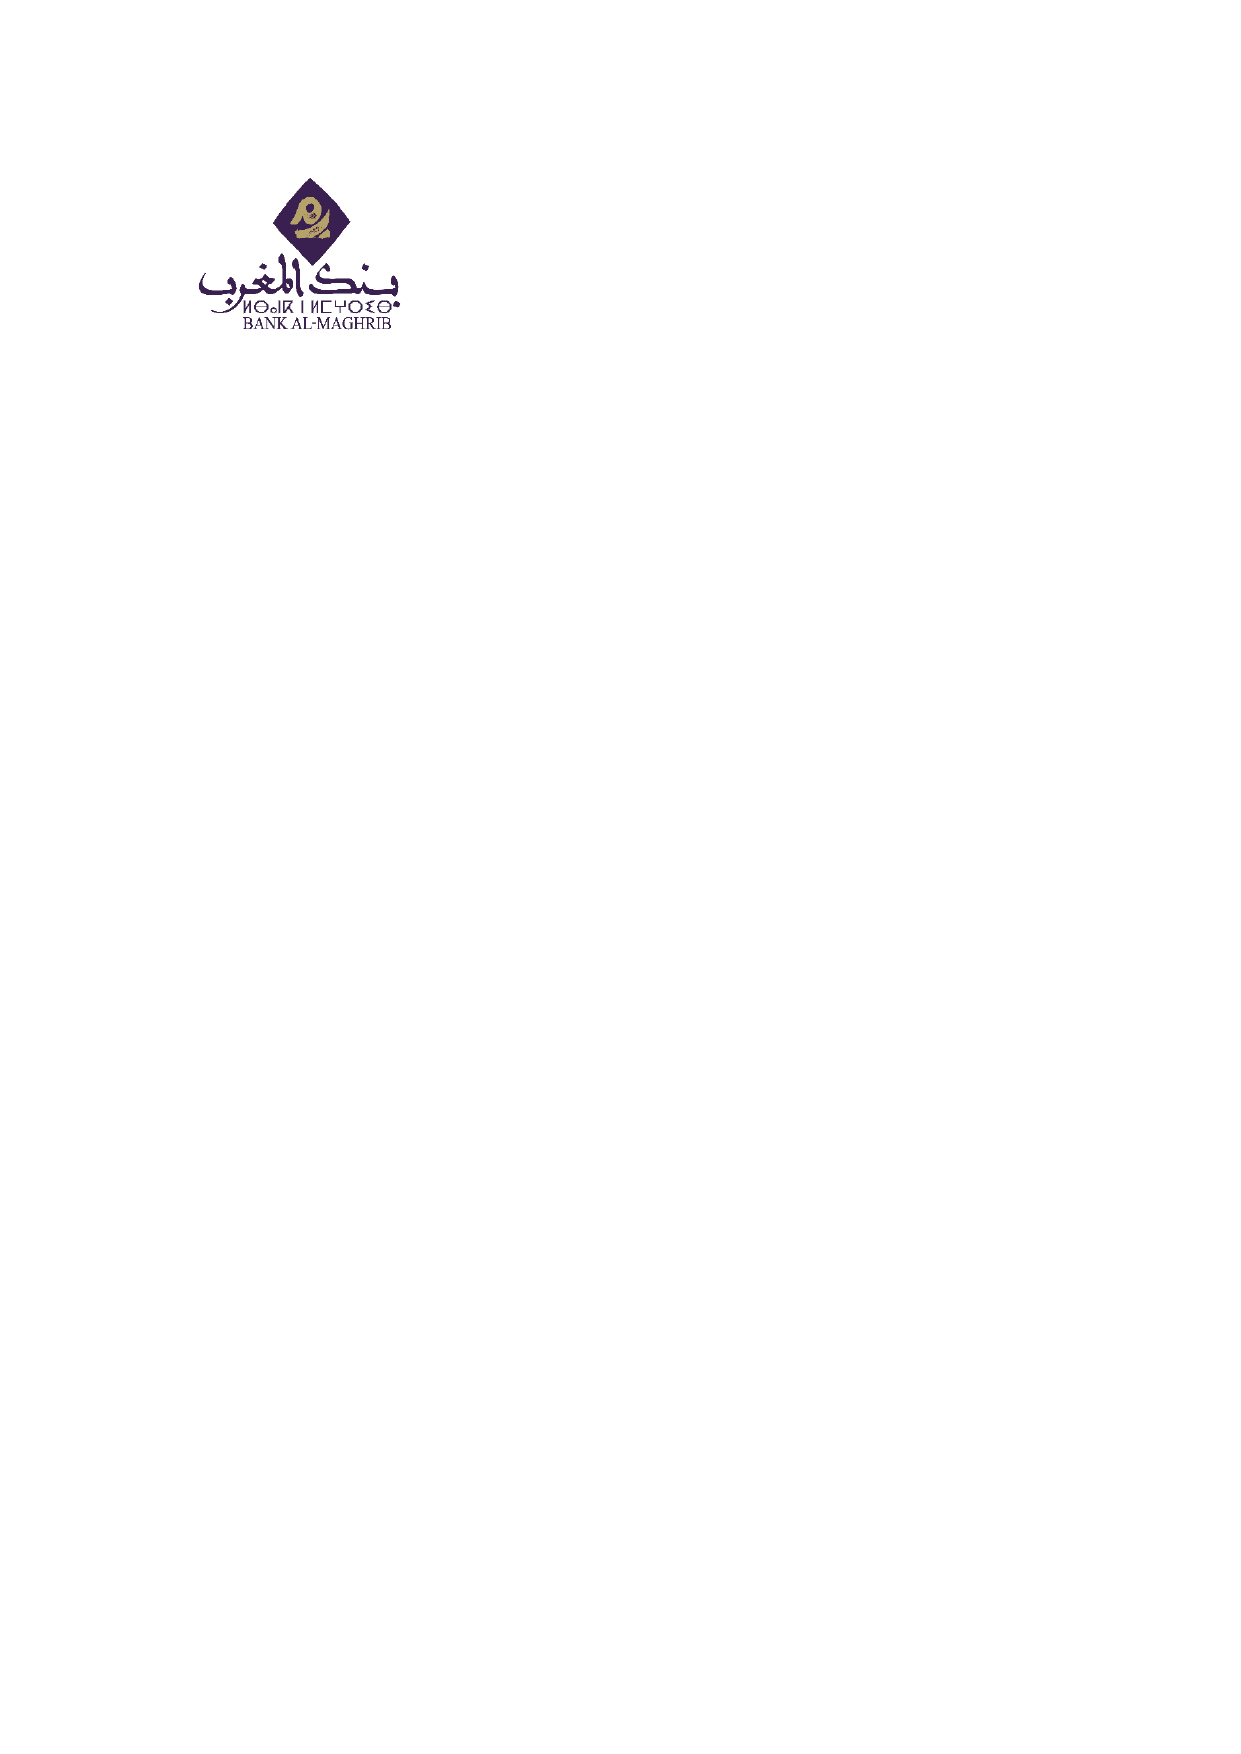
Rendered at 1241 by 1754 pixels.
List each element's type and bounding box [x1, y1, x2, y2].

picture [186, 156, 417, 344]
